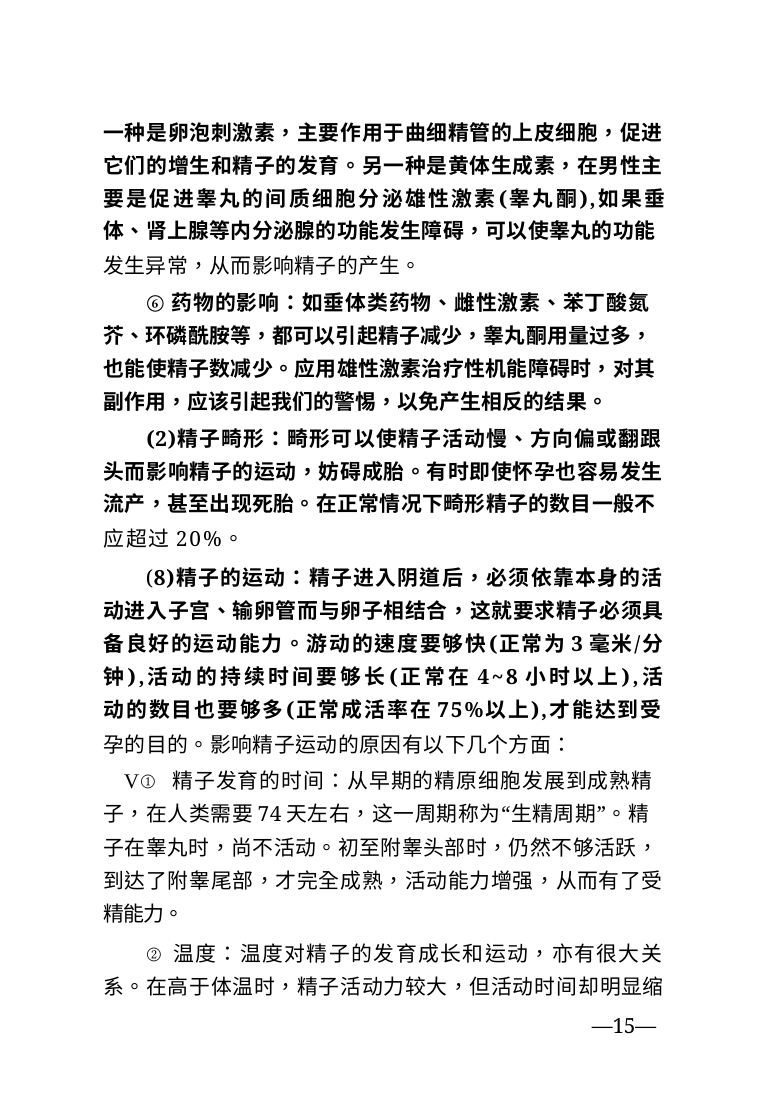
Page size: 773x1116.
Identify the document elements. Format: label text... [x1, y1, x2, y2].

text V① 精子发育的时间：从早期的精原细胞发展到成熟精 子，在人类需要74天左右，这一周期称为“生精周期”。精 子在睾丸时，尚不活动。初至附睾头部时，仍然不够活跃， 到达了附睾尾部，才完全成熟，活动能力增强，从而有了受 精能力。 [103, 766, 664, 928]
text 一种是卵泡刺激素，主要作用于曲细精管的上皮细胞，促进 它们的增生和精子的发育。另一种是黄体生成素，在男性主 要是促进睾丸的间质细胞分泌雄性激素(睾丸酮),如果垂 体、肾上腺等内分泌腺的功能发生障碍，可以使睾丸的功能 [103, 118, 665, 245]
text 孕的目的。影响精子运动的原因有以下几个方面： [103, 732, 665, 758]
text ⑥ 药物的影响：如垂体类药物、雌性激素、苯丁酸氮 芥、环磷酰胺等，都可以引起精子减少，睾丸酮用量过多， 也能使精子数减少。应用雄性激素治疗性机能障碍时，对其 副作用，应该引起我们的警惕，以免产生相反的结果。 [103, 288, 665, 416]
text 发生异常，从而影响精子的产生。 [103, 253, 665, 278]
text (2)精子畸形：畸形可以使精子活动慢、方向偏或翻跟 头而影响精子的运动，妨碍成胎。有时即使怀孕也容易发生 流产，甚至出现死胎。在正常情况下畸形精子的数目一般不 [103, 424, 663, 518]
text 应超过20%。 [103, 526, 665, 552]
text (8)精子的运动：精子进入阴道后，必须依靠本身的活 动进入子宫、输卵管而与卵子相结合，这就要求精子必须具 备良好的运动能力。游动的速度要够快(正常为3毫米/分 钟),活动的持续时间要够长(正常在4~8小时以上),活 动的数目也要够多(正常成活率在75%以上),才能达到受 [103, 563, 663, 724]
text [103, 939, 663, 1000]
